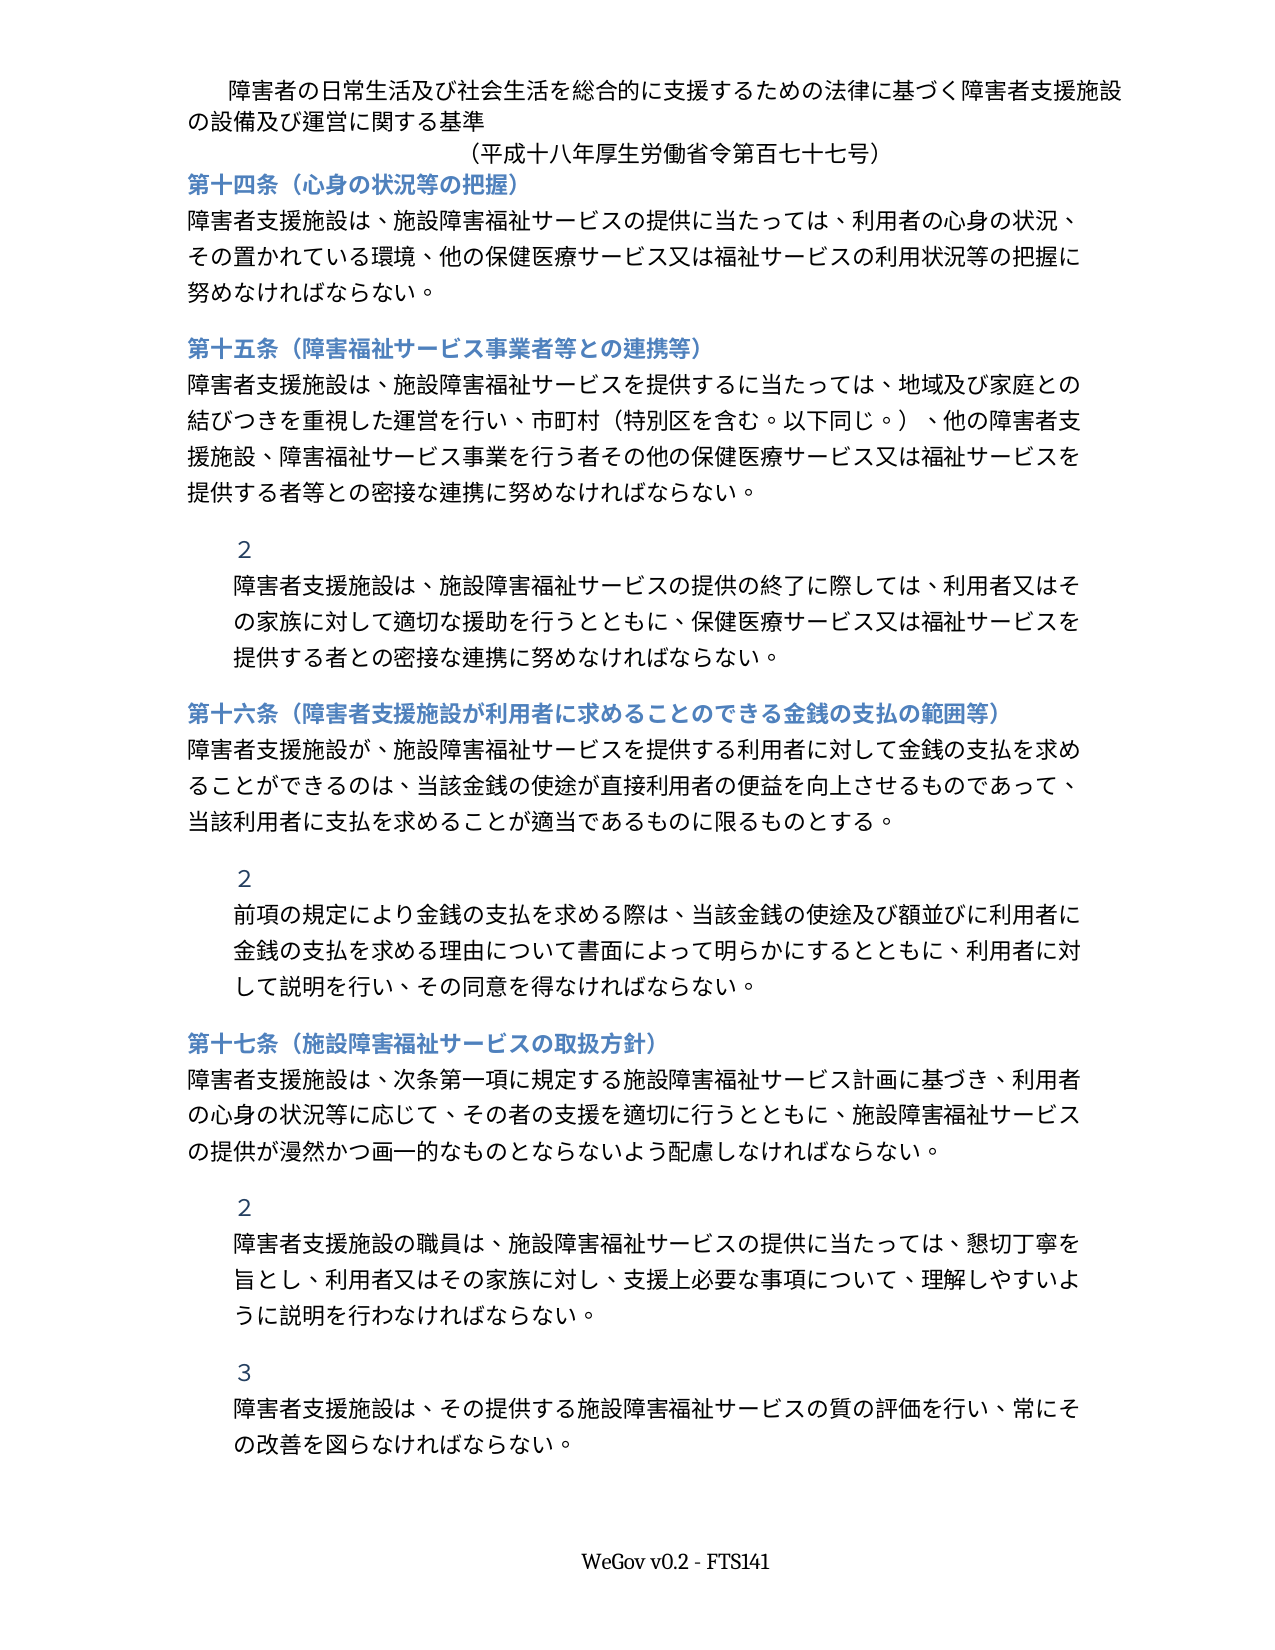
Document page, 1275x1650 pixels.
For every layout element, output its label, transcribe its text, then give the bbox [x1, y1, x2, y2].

subtitle ２ [233, 534, 1087, 565]
subtitle ３ [233, 1357, 1087, 1388]
subtitle 第十六条（障害者支援施設が利用者に求めることのできる金銭の支払の範囲等） [187, 698, 1087, 730]
text 前項の規定により金銭の支払を求める際は、当該金銭の使途及び額並びに利用者に金銭の支払を求める理由について書面によって明らかにするとともに、利用者に対して説明を行い、その同意を得なければならない。 [233, 899, 1087, 1002]
text 障害者支援施設が、施設障害福祉サービスを提供する利用者に対して金銭の支払を求めることができるのは、当該金銭の使途が直接利用者の便益を向上させるものであって、当該利用者に支払を求めることが適当であるものに限るものとする。 [187, 734, 1087, 837]
subtitle 第十七条（施設障害福祉サービスの取扱方針） [187, 1028, 1087, 1059]
text 障害者支援施設は、施設障害福祉サービスの提供の終了に際しては、利用者又はその家族に対して適切な援助を行うとともに、保健医療サービス又は福祉サービスを提供する者との密接な連携に努めなければならない。 [233, 570, 1087, 673]
text 障害者支援施設は、次条第一項に規定する施設障害福祉サービス計画に基づき、利用者の心身の状況等に応じて、その者の支援を適切に行うとともに、施設障害福祉サービスの提供が漫然かつ画一的なものとならないよう配慮しなければならない。 [187, 1063, 1087, 1167]
text 障害者支援施設の職員は、施設障害福祉サービスの提供に当たっては、懇切丁寧を旨とし、利用者又はその家族に対し、支援上必要な事項について、理解しやすいように説明を行わなければならない。 [233, 1228, 1087, 1331]
subtitle ２ [233, 863, 1087, 894]
subtitle 第十五条（障害福祉サービス事業者等との連携等） [187, 333, 1087, 364]
text 障害者支援施設は、施設障害福祉サービスの提供に当たっては、利用者の心身の状況、その置かれている環境、他の保健医療サービス又は福祉サービスの利用状況等の把握に努めなければならない。 [187, 205, 1087, 308]
subtitle ２ [233, 1192, 1087, 1223]
subtitle 第十四条（心身の状況等の把握） [187, 169, 1087, 200]
text 障害者支援施設は、施設障害福祉サービスを提供するに当たっては、地域及び家庭との結びつきを重視した運営を行い、市町村（特別区を含む。以下同じ。）、他の障害者支援施設、障害福祉サービス事業を行う者その他の保健医療サービス又は福祉サービスを提供する者等との密接な連携に努めなければならない。 [187, 369, 1087, 508]
text 障害者支援施設は、その提供する施設障害福祉サービスの質の評価を行い、常にその改善を図らなければならない。 [233, 1393, 1087, 1460]
